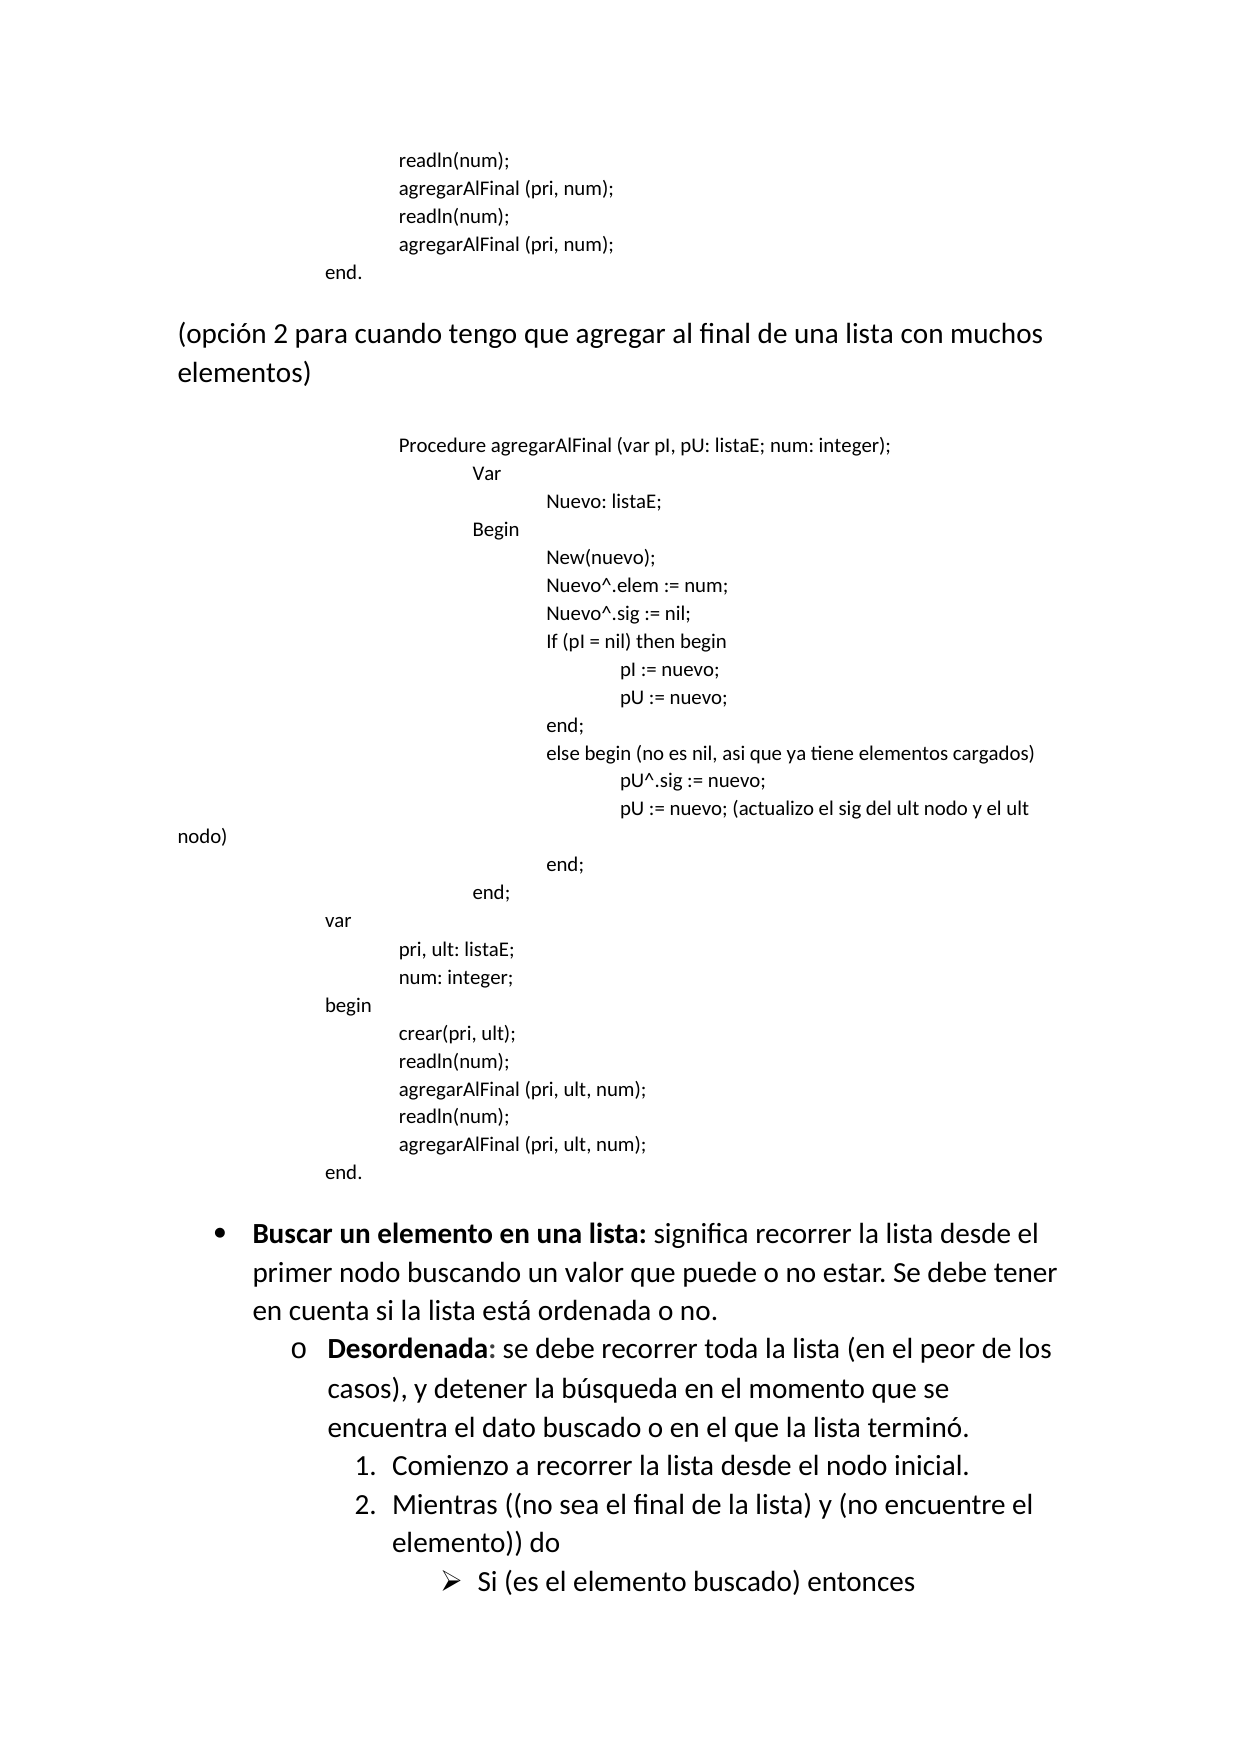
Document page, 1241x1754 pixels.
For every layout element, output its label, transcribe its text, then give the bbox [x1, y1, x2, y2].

text end; [177, 851, 1063, 877]
text end; [177, 879, 1063, 905]
text begin [177, 992, 1063, 1017]
text agregarAlFinal (pri, ult, num); [177, 1132, 1063, 1157]
text pri, ult: listaE; [177, 936, 1063, 962]
text pU := nuevo; [177, 684, 1063, 709]
text Nuevo: listaE; [177, 488, 1063, 514]
text agregarAlFinal (pri, num); [177, 176, 1063, 201]
text readln(num); [177, 203, 1063, 229]
text Nuevo^.elem := num; [177, 572, 1063, 598]
text agregarAlFinal (pri, num); [177, 231, 1063, 257]
text end. [177, 1159, 1063, 1185]
list Desordenada: se debe recorrer toda la lista (en el peor de los casos), y detener la búsqueda en el momento que se encuentra el dato buscado o en el que la lista terminó. [290, 1331, 1063, 1444]
text end. [177, 259, 1063, 285]
text Begin [177, 516, 1063, 542]
text Var [177, 461, 1063, 486]
text num: integer; [177, 964, 1063, 989]
text var [177, 907, 1063, 933]
list Si (es el elemento buscado) entonces [440, 1563, 1063, 1598]
text If (pI = nil) then begin [177, 628, 1063, 653]
text readln(num); [177, 1048, 1063, 1073]
list Comienzo a recorrer la lista desde el nodo inicial. [354, 1447, 1063, 1483]
text else begin (no es nil, asi que ya tiene elementos cargados) [177, 740, 1063, 765]
text (opción 2 para cuando tengo que agregar al final de una lista con muchos elementos) [177, 315, 1063, 390]
text New(nuevo); [177, 544, 1063, 570]
list Buscar un elemento en una lista: significa recorrer la lista desde el primer nodo buscando un valor que puede o no estar. Se debe tener en cuenta si la lista está ordenada o no. [215, 1215, 1063, 1328]
text Nuevo^.sig := nil; [177, 600, 1063, 626]
text Procedure agregarAlFinal (var pI, pU: listaE; num: integer); [177, 433, 1063, 458]
text pU^.sig := nuevo; [177, 768, 1063, 793]
text agregarAlFinal (pri, ult, num); [177, 1076, 1063, 1101]
list Mientras ((no sea el final de la lista) y (no encuentre el elemento)) do [354, 1486, 1063, 1560]
text readln(num); [177, 148, 1063, 173]
text crear(pri, ult); [177, 1020, 1063, 1045]
text pI := nuevo; [177, 656, 1063, 681]
text pU := nuevo; (actualizo el sig del ult nodo y el ult nodo) [177, 796, 1063, 849]
text end; [177, 712, 1063, 737]
text readln(num); [177, 1104, 1063, 1129]
